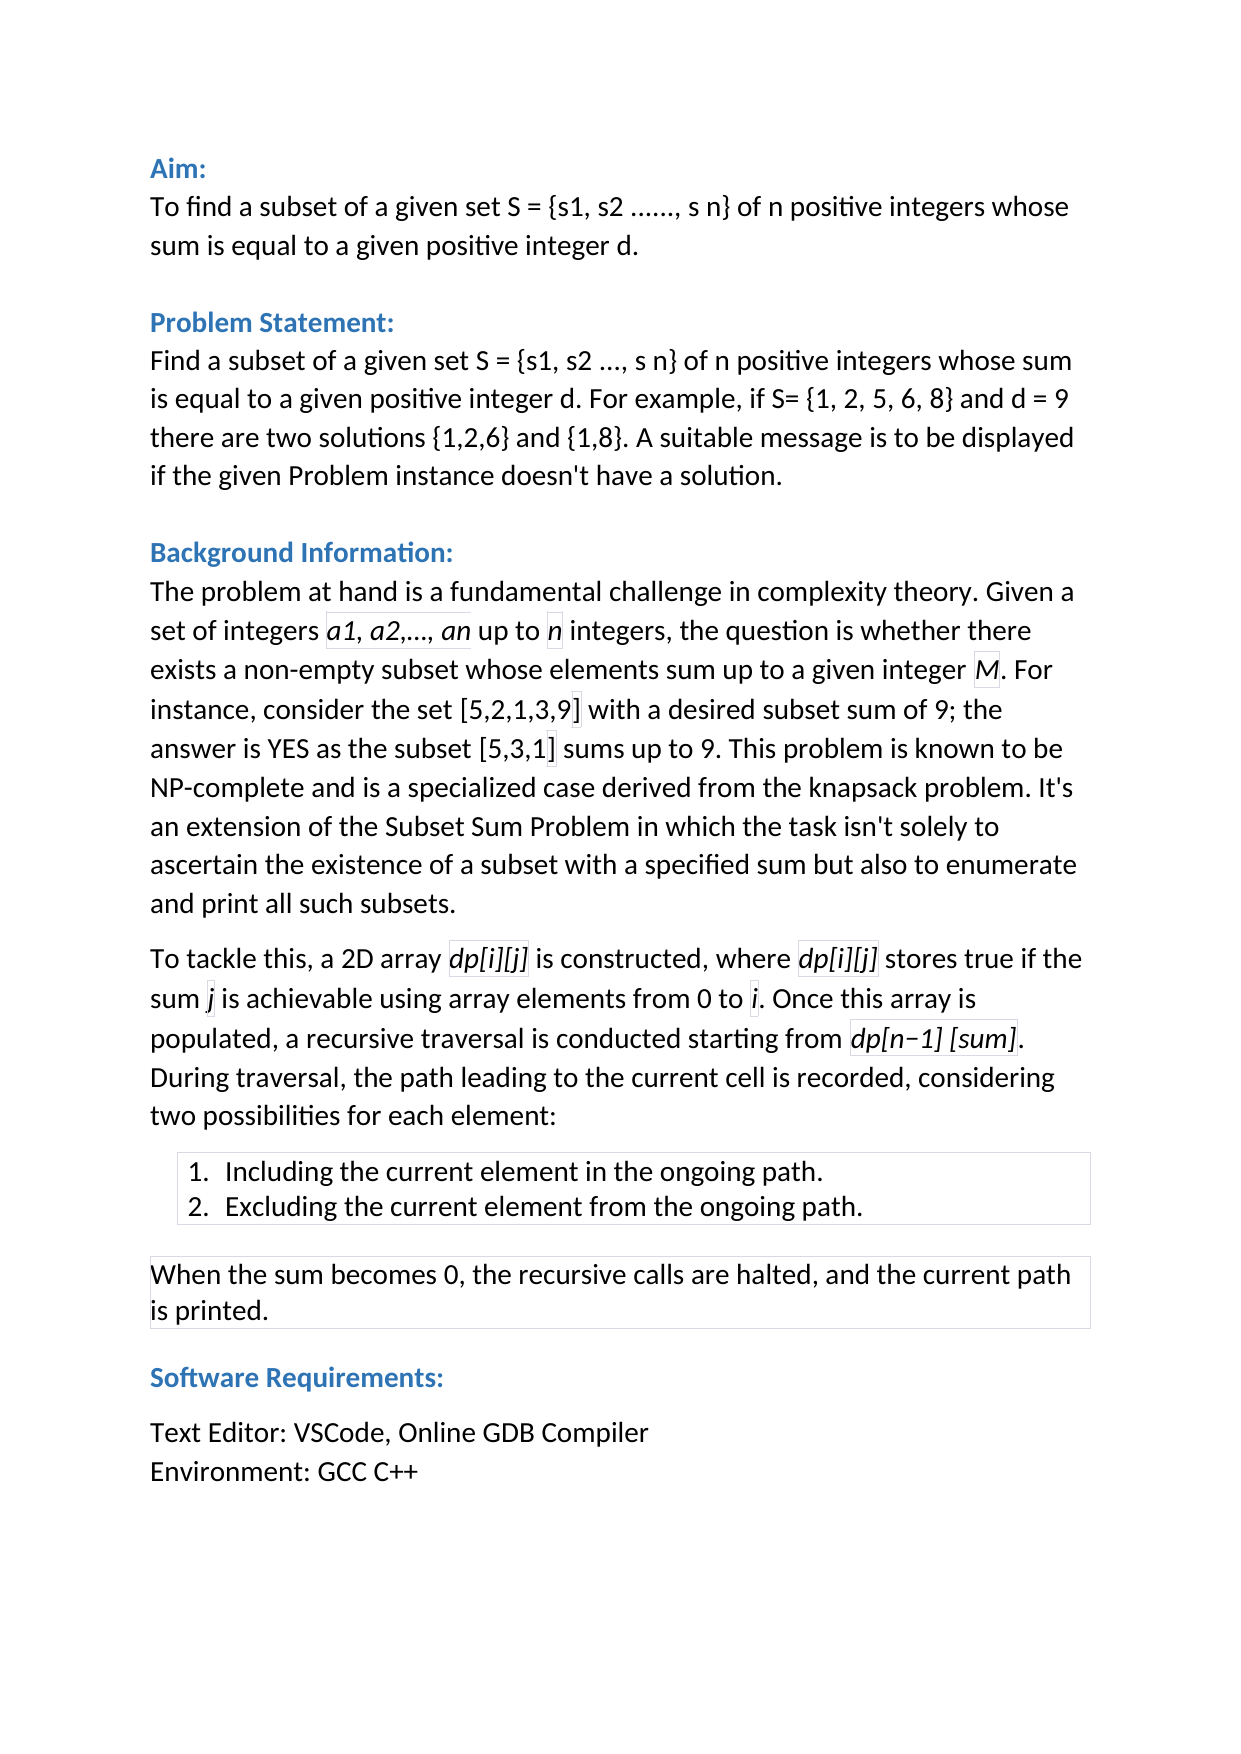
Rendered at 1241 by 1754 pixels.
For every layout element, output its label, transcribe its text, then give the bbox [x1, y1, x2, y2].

text Background Information: [150, 534, 1090, 570]
text To tackle this, a 2D array dp[i][j] is constructed, where dp[i][j] stores true if the sum j is achievable using array elements from 0 to i. Once this array is populated, a recursive traversal is conducted starting from dp[n−1] [sum]. During traversal, the path leading to the current cell is recorded, considering two possibilities for each element: [150, 940, 1090, 1133]
text Aim: [150, 150, 1090, 186]
text Problem Statement: [150, 304, 1090, 339]
list Excluding the current element from the ongoing path. [178, 1188, 1090, 1224]
text Text Editor: VSCode, Online GDB Compiler [150, 1414, 1090, 1450]
text Find a subset of a given set S = {s1, s2 ..., s n} of n positive integers whose sum is equal to a given positive integer d. For example, if S= {1, 2, 5, 6, 8} and d = 9 there are two solutions {1,2,6} and {1,8}. A suitable message is to be displayed if the given Problem instance doesn't have a solution. [150, 342, 1090, 493]
list Including the current element in the ongoing path. [178, 1153, 1090, 1188]
text The problem at hand is a fundamental challenge in complexity theory. Given a set of integers a1​, a2​,…, an​ up to n integers, the question is whether there exists a non-empty subset whose elements sum up to a given integer M. For instance, consider the set [5,2,1,3,9] with a desired subset sum of 9; the answer is YES as the subset [5,3,1] sums up to 9. This problem is known to be NP-complete and is a specialized case derived from the knapsack problem. It's an extension of the Subset Sum Problem in which the task isn't solely to ascertain the existence of a subset with a specified sum but also to enumerate and print all such subsets. [150, 573, 1090, 921]
text Environment: GCC C++ [150, 1453, 1090, 1488]
text To find a subset of a given set S = {s1, s2 ......, s n} of n positive integers whose sum is equal to a given positive integer d. [150, 188, 1090, 262]
text When the sum becomes 0, the recursive calls are halted, and the current path is printed. [151, 1257, 1090, 1328]
text Software Requirements: [150, 1359, 1090, 1395]
